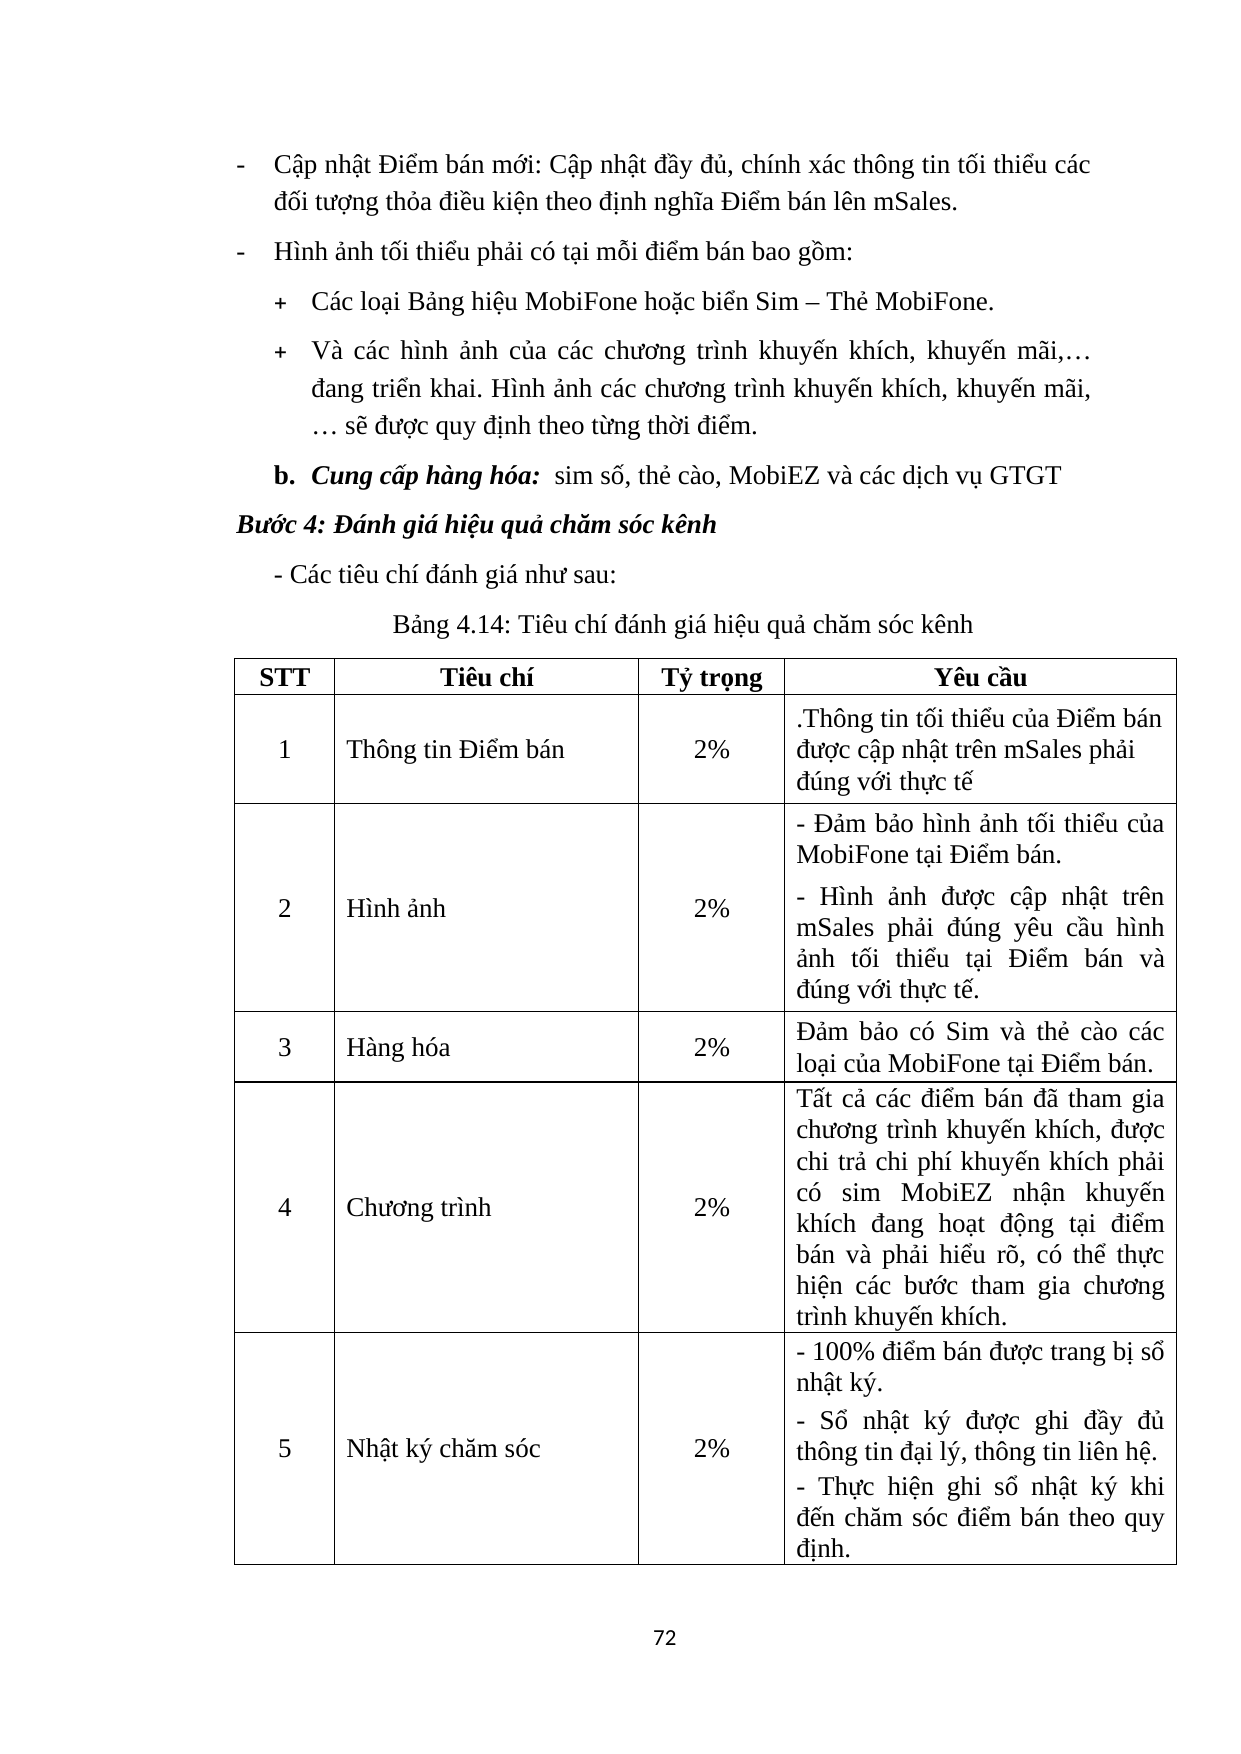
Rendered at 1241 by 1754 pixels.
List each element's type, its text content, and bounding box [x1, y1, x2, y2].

table_cell 2% [639, 1083, 784, 1332]
list Các loại Bảng hiệu MobiFone hoặc biển Sim – Thẻ MobiFone. [274, 284, 1092, 316]
text - Các tiêu chí đánh giá như sau: [236, 558, 1092, 589]
table_cell 2 [235, 804, 334, 1011]
table_cell - 100% điểm bán được trang bị sổ nhật ký. [785, 1333, 1176, 1400]
table_cell Hình ảnh [335, 804, 638, 1011]
table_cell 2% [639, 695, 784, 803]
table_cell 2% [639, 804, 784, 1011]
table_cell 1 [235, 695, 334, 803]
table_cell 5 [235, 1333, 334, 1563]
list Và các hình ảnh của các chương trình khuyến khích, khuyến mãi,… đang triển khai. Hình ảnh các chương trình khuyến khích, khuyến mãi,… sẽ được quy định theo từng thời điểm. [274, 334, 1092, 440]
text Bảng 4.14: Tiêu chí đánh giá hiệu quả chăm sóc kênh [236, 608, 1092, 639]
table_cell - Thực hiện ghi sổ nhật ký khi đến chăm sóc điểm bán theo quy định. [785, 1469, 1176, 1563]
table_cell Hàng hóa [335, 1012, 638, 1081]
table_cell Nhật ký chăm sóc [335, 1333, 638, 1563]
table_cell 2% [639, 1333, 784, 1563]
list Cập nhật Điểm bán mới: Cập nhật đầy đủ, chính xác thông tin tối thiểu các đối tượng thỏa điều kiện theo định nghĩa Điểm bán lên mSales. [236, 148, 1092, 216]
table_cell Tất cả các điểm bán đã tham gia chương trình khuyến khích, được chi trả chi phí khuyến khích phải có sim MobiEZ nhận khuyến khích đang hoạt động tại điểm bán và phải hiểu rõ, có thể thực hiện các bước tham gia chương trình khuyến khích. [785, 1083, 1176, 1332]
table_header STT [235, 659, 334, 694]
table_cell Đảm bảo có Sim và thẻ cào các loại của MobiFone tại Điểm bán. [785, 1012, 1176, 1081]
table_cell 4 [235, 1083, 334, 1332]
table_header Tiêu chí [335, 659, 638, 694]
table_cell .Thông tin tối thiểu của Điểm bán được cập nhật trên mSales phải đúng với thực tế [785, 695, 1176, 803]
list Cung cấp hàng hóa: sim số, thẻ cào, MobiEZ và các dịch vụ GTGT [274, 459, 1092, 490]
table_cell - Đảm bảo hình ảnh tối thiểu của MobiFone tại Điểm bán. [785, 804, 1176, 872]
table_cell Chương trình [335, 1083, 638, 1332]
table_header Yêu cầu [785, 659, 1176, 694]
table_cell 2% [639, 1012, 784, 1081]
table_header Tỷ trọng [639, 659, 784, 694]
list Hình ảnh tối thiểu phải có tại mỗi điểm bán bao gồm: [236, 235, 1092, 266]
text Bước 4: Đánh giá hiệu quả chăm sóc kênh [236, 508, 1092, 540]
table_cell - Sổ nhật ký được ghi đầy đủ thông tin đại lý, thông tin liên hệ. [785, 1400, 1176, 1469]
table_cell Thông tin Điểm bán [335, 695, 638, 803]
table_cell - Hình ảnh được cập nhật trên mSales phải đúng yêu cầu hình ảnh tối thiểu tại Điểm bán và đúng với thực tế. [785, 872, 1176, 1011]
table_cell 3 [235, 1012, 334, 1081]
